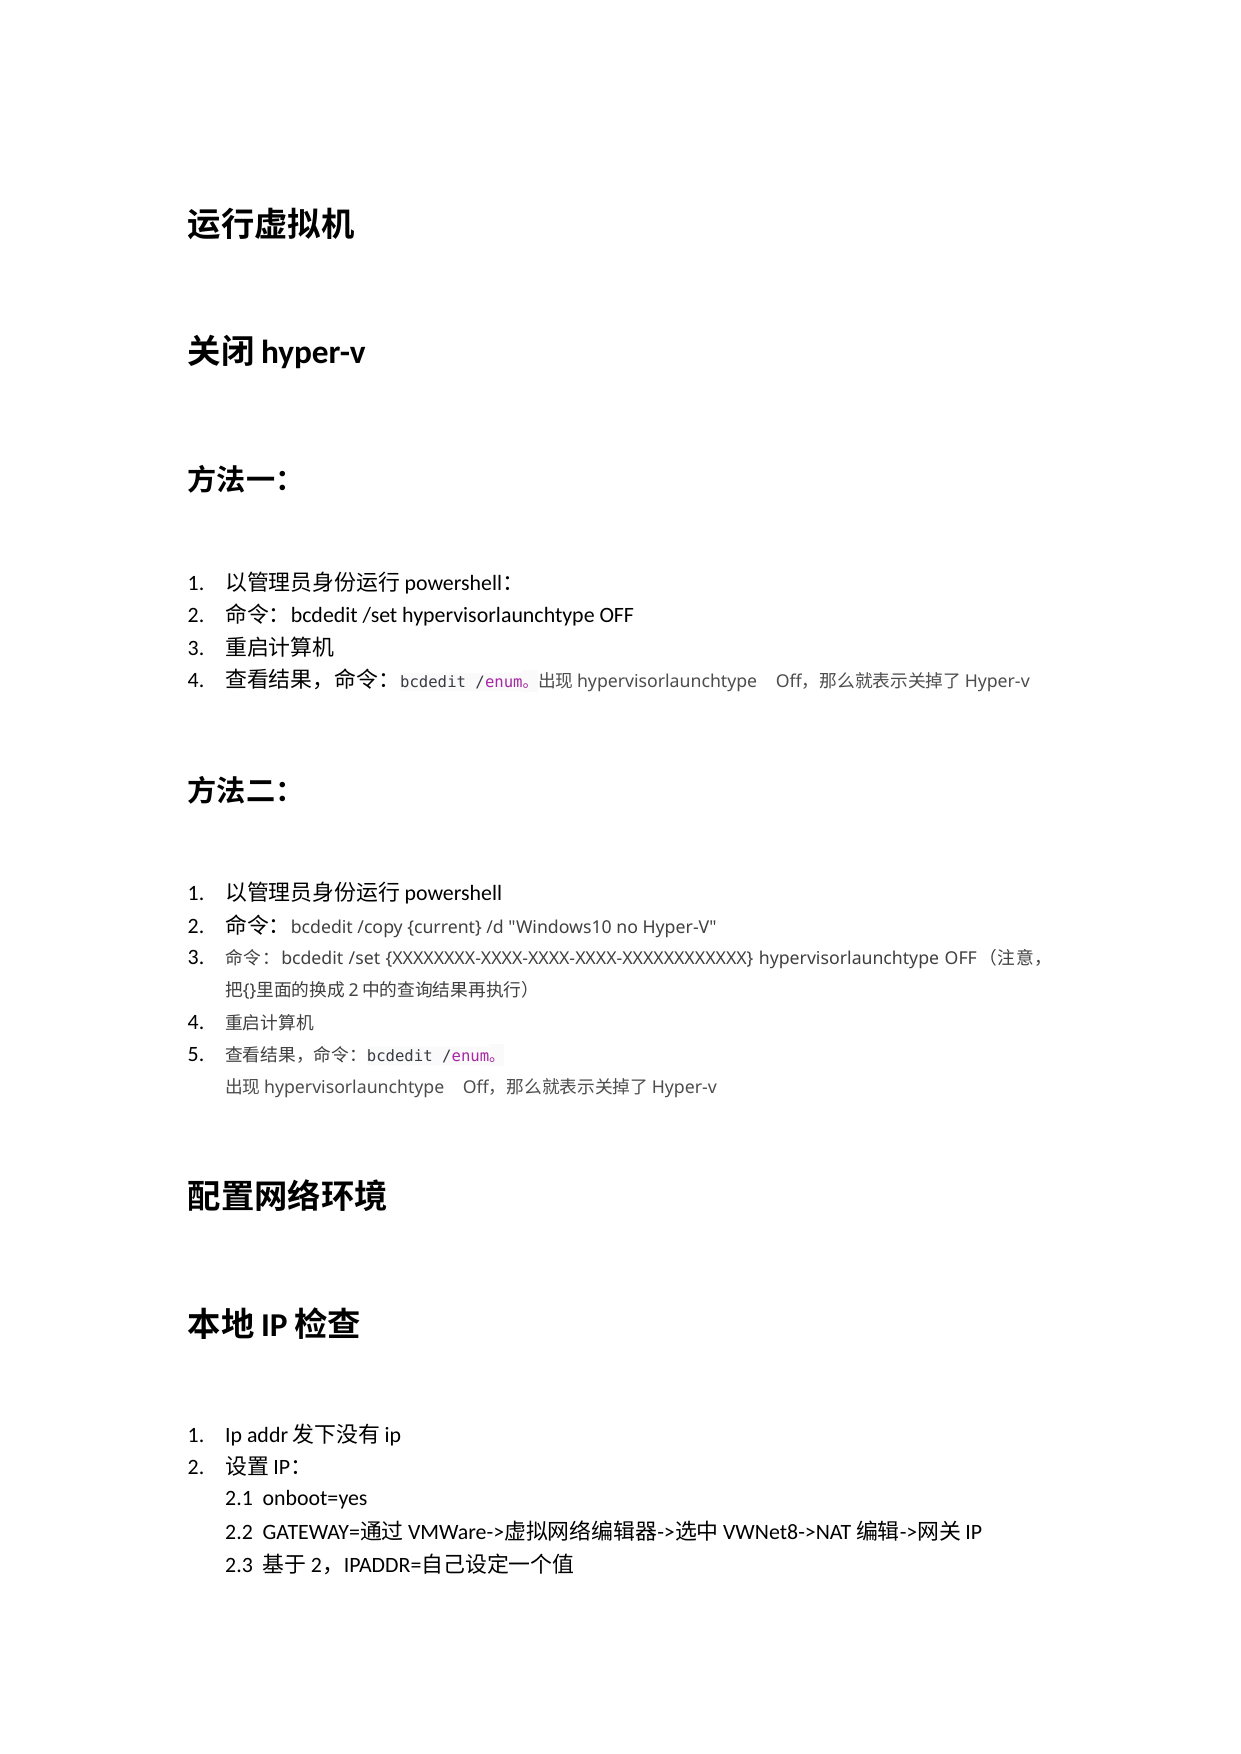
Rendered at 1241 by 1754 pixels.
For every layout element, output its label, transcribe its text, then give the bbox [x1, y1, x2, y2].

subtitle 配置网络环境 [187, 1162, 1053, 1227]
list 命令：bcdedit /set hypervisorlaunchtype OFF [187, 597, 1053, 629]
list 命令：bcdedit /set {XXXXXXXX-XXXX-XXXX-XXXX-XXXXXXXXXXXX} hypervisorlaunchtype OFF（注意，把{}里面的换成2中的查询结果再执行） [187, 940, 1053, 1005]
list onboot=yes [225, 1481, 1053, 1514]
list 以管理员身份运行powershell： [187, 564, 1053, 597]
list 命令：bcdedit /copy {current} /d "Windows10 no Hyper-V" [187, 907, 1053, 940]
subtitle 方法二： [187, 756, 1053, 821]
subtitle 方法一： [187, 446, 1053, 511]
list 设置IP： [187, 1449, 1053, 1481]
list 查看结果，命令：bcdedit /enum。出现hypervisorlaunchtype Off，那么就表示关掉了Hyper-v [187, 662, 1053, 694]
list 基于2，IPADDR=自己设定一个值 [225, 1546, 1053, 1579]
list Ip addr发下没有ip [187, 1416, 1053, 1449]
list GATEWAY=通过VMWare->虚拟网络编辑器->选中VWNet8->NAT编辑->网关IP [225, 1514, 1053, 1546]
list 重启计算机 [187, 629, 1053, 662]
subtitle 本地IP检查 [187, 1289, 1053, 1354]
list 重启计算机 [187, 1005, 1053, 1037]
list 以管理员身份运行powershell [187, 875, 1053, 907]
subtitle 关闭hyper-v [187, 316, 1053, 381]
subtitle 运行虚拟机 [187, 189, 1053, 254]
list 查看结果，命令：bcdedit /enum。 [187, 1037, 1053, 1070]
list 出现hypervisorlaunchtype Off，那么就表示关掉了Hyper-v [225, 1070, 1053, 1102]
